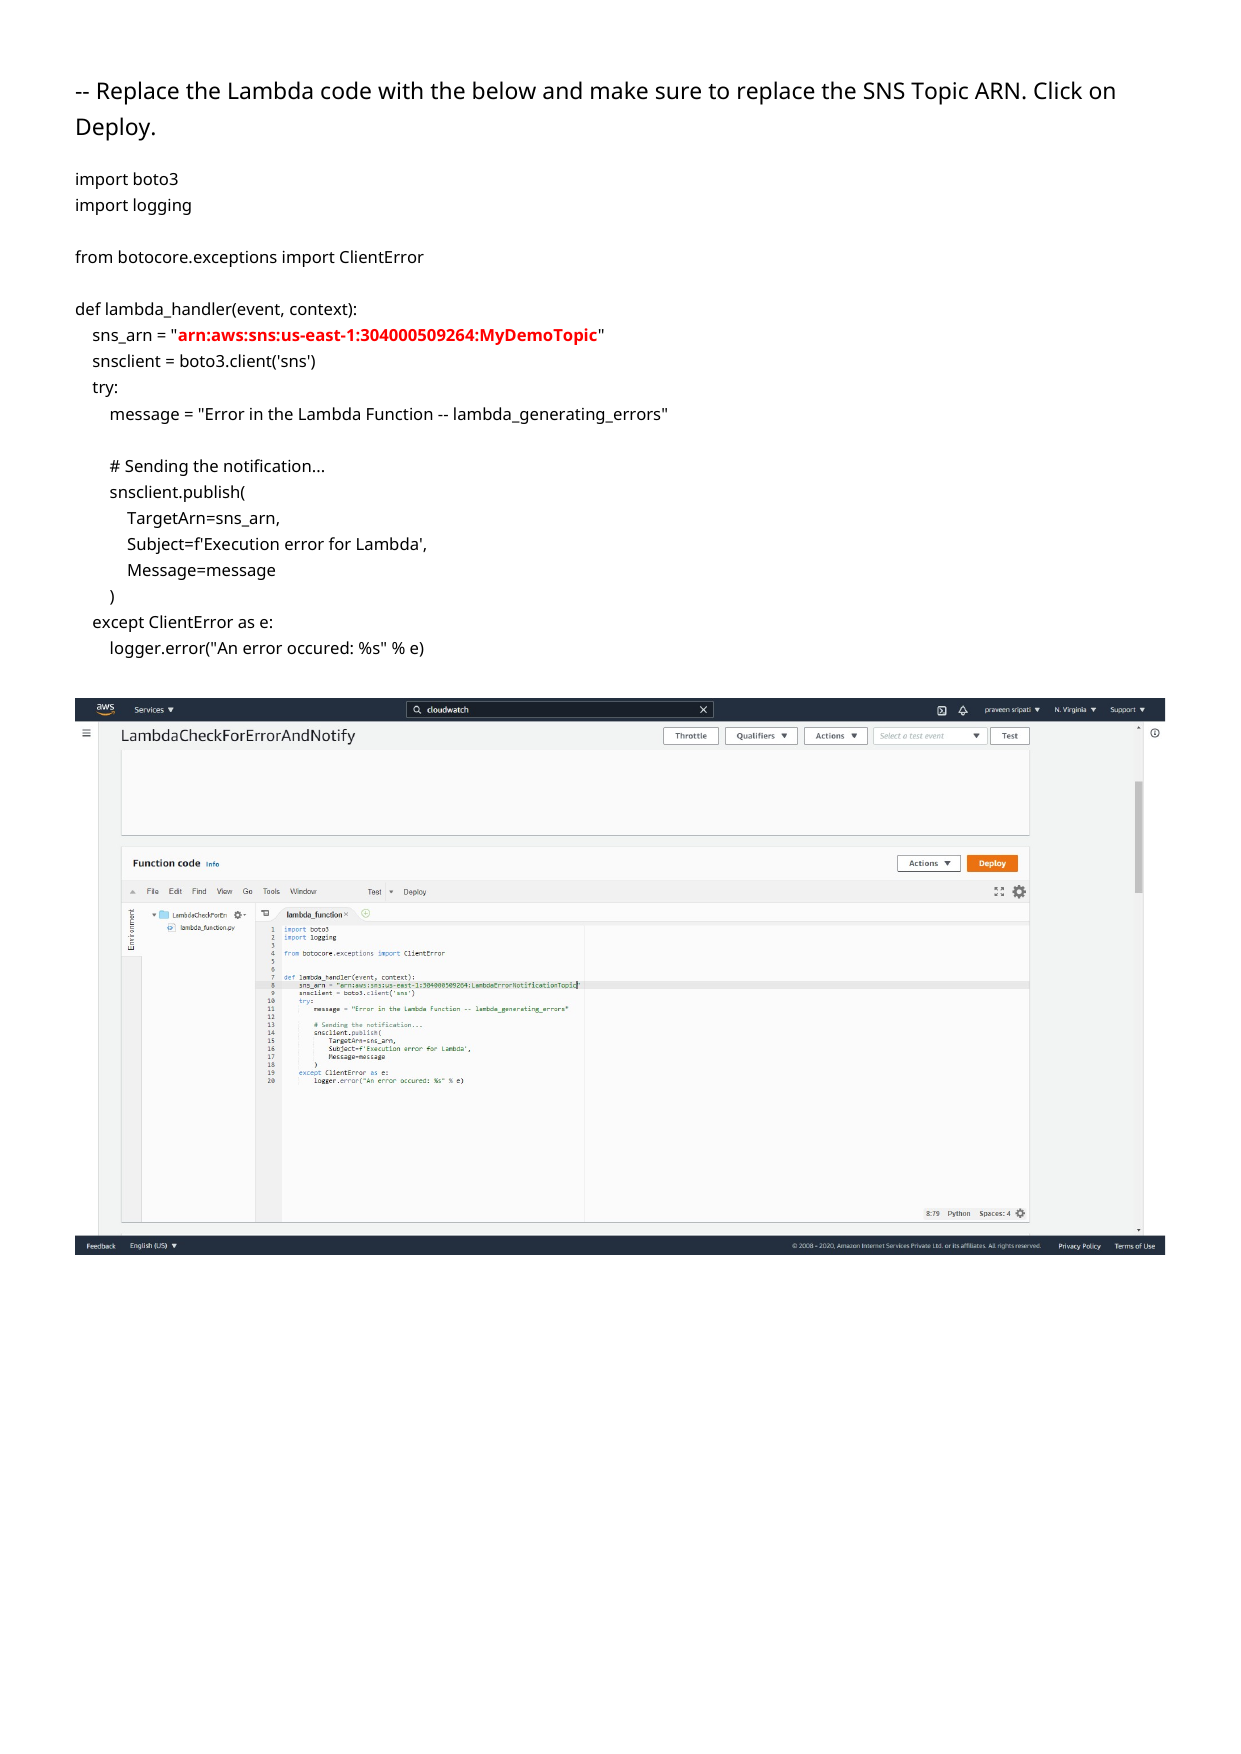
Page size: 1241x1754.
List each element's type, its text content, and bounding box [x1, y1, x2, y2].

text Message=message [75, 558, 1165, 581]
text import logging [75, 194, 1165, 216]
text def lambda_handler(event, context): [75, 298, 1165, 321]
text ) [75, 584, 1165, 607]
text snsclient.publish( [75, 480, 1165, 503]
text TargetArn=sns_arn, [75, 506, 1165, 529]
text sns_arn = "arn:aws:sns:us-east-1:304000509264:MyDemoTopic" [75, 324, 1165, 347]
picture [75, 698, 1166, 1255]
text except ClientError as e: [75, 610, 1165, 633]
text from botocore.exceptions import ClientError [75, 246, 1165, 268]
text try: [75, 376, 1165, 399]
text logger.error("An error occured: %s" % e) [75, 636, 1165, 659]
text Subject=f'Execution error for Lambda', [75, 532, 1165, 555]
text # Sending the notification... [75, 454, 1165, 477]
text message = "Error in the Lambda Function -- lambda_generating_errors" [75, 402, 1165, 425]
text snsclient = boto3.client('sns') [75, 350, 1165, 373]
text import boto3 [75, 168, 1165, 190]
text -- Replace the Lambda code with the below and make sure to replace the SNS Topic ARN. Click on Deploy. [75, 75, 1165, 142]
